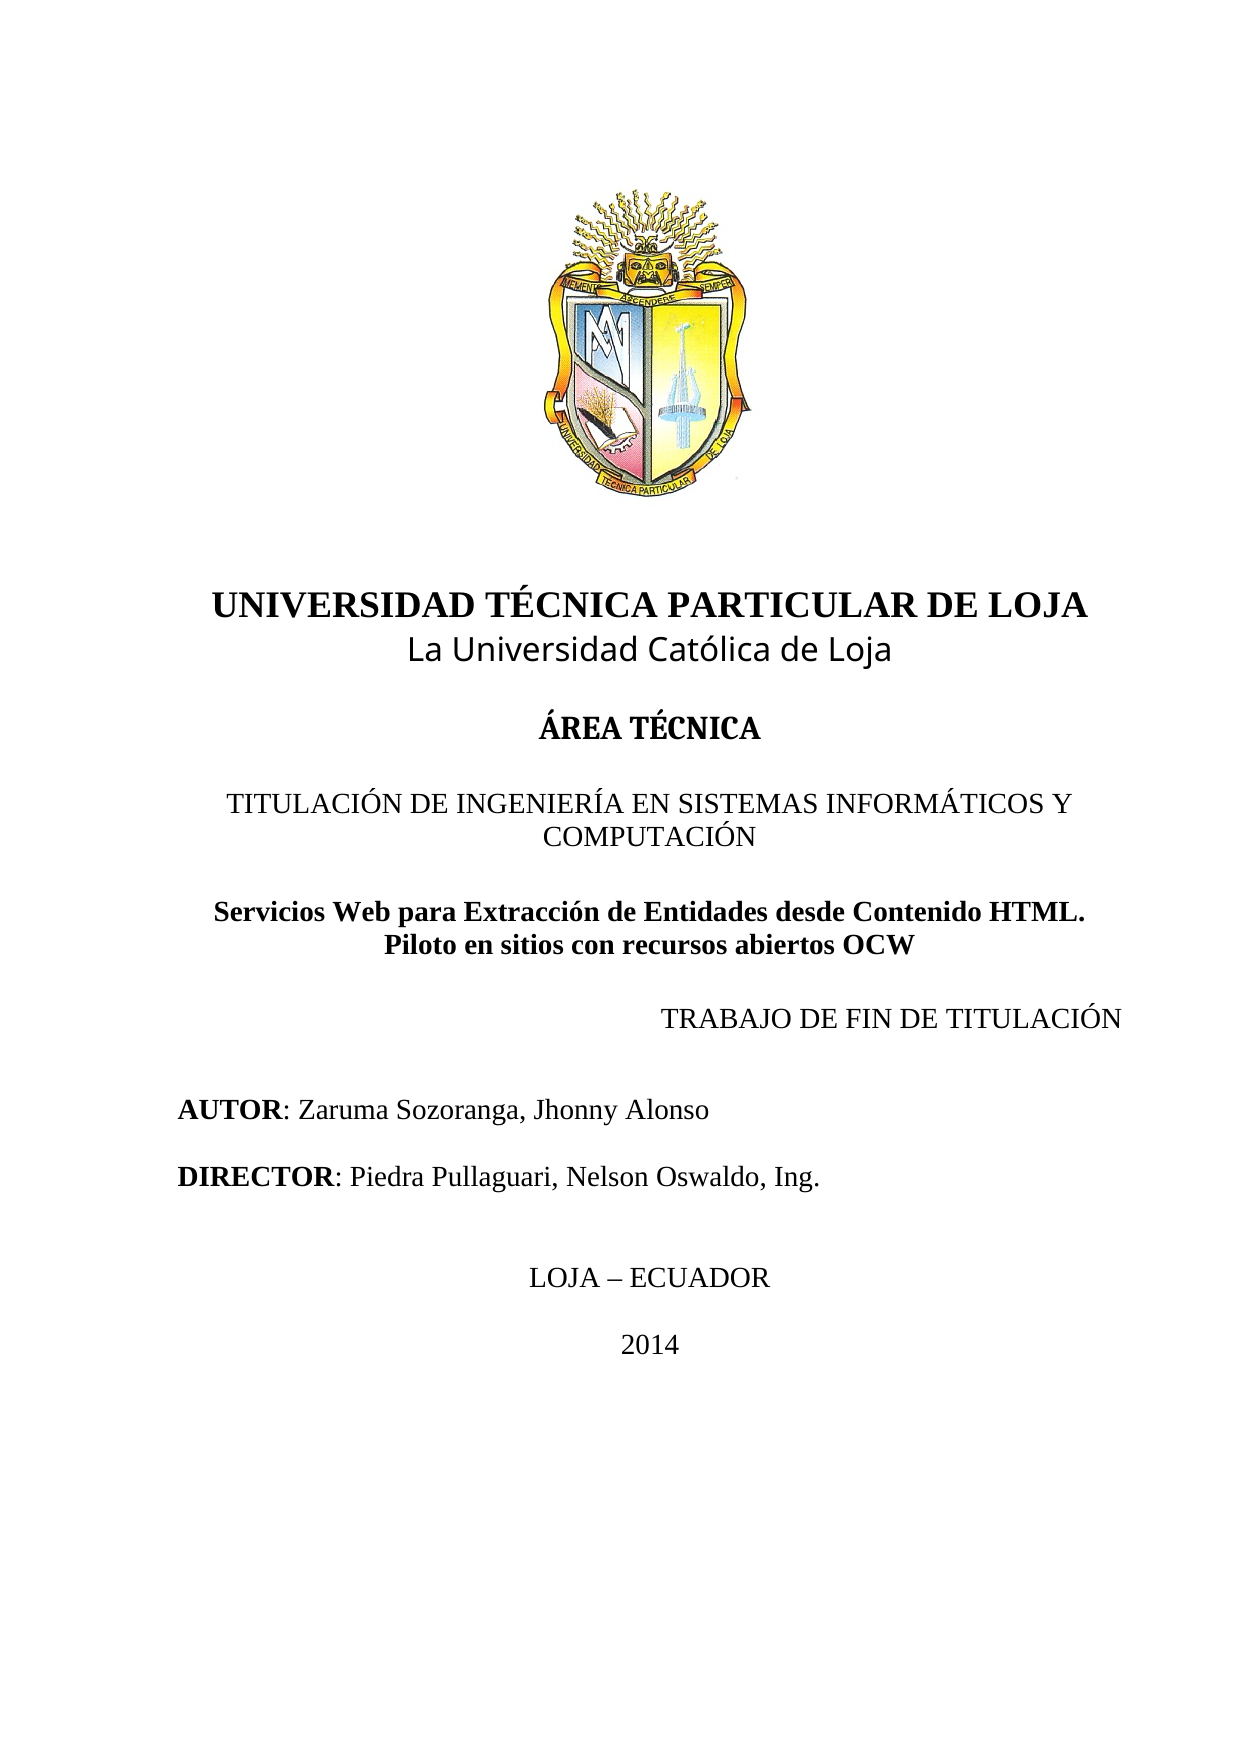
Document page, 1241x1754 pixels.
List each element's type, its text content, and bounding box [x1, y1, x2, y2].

text La Universidad Católica de Loja [177, 625, 1122, 671]
text 2014 [177, 1327, 1122, 1361]
text ÁREA TÉCNICA [177, 709, 1122, 747]
text AUTOR: Zaruma Sozoranga, Jhonny Alonso [177, 1092, 1122, 1126]
picture [533, 177, 763, 515]
text TRABAJO DE FIN DE TITULACIÓN [177, 1001, 1122, 1035]
text UNIVERSIDAD TÉCNICA PARTICULAR DE LOJA [177, 582, 1122, 625]
text DIRECTOR: Piedra Pullaguari, Nelson Oswaldo, Ing. [177, 1159, 1122, 1193]
text LOJA – ECUADOR [177, 1260, 1122, 1294]
text Servicios Web para Extracción de Entidades desde Contenido HTML. Piloto en sitios con recursos abiertos OCW [177, 894, 1122, 961]
text TITULACIÓN DE INGENIERÍA EN SISTEMAS INFORMÁTICOS Y COMPUTACIÓN [177, 786, 1122, 853]
